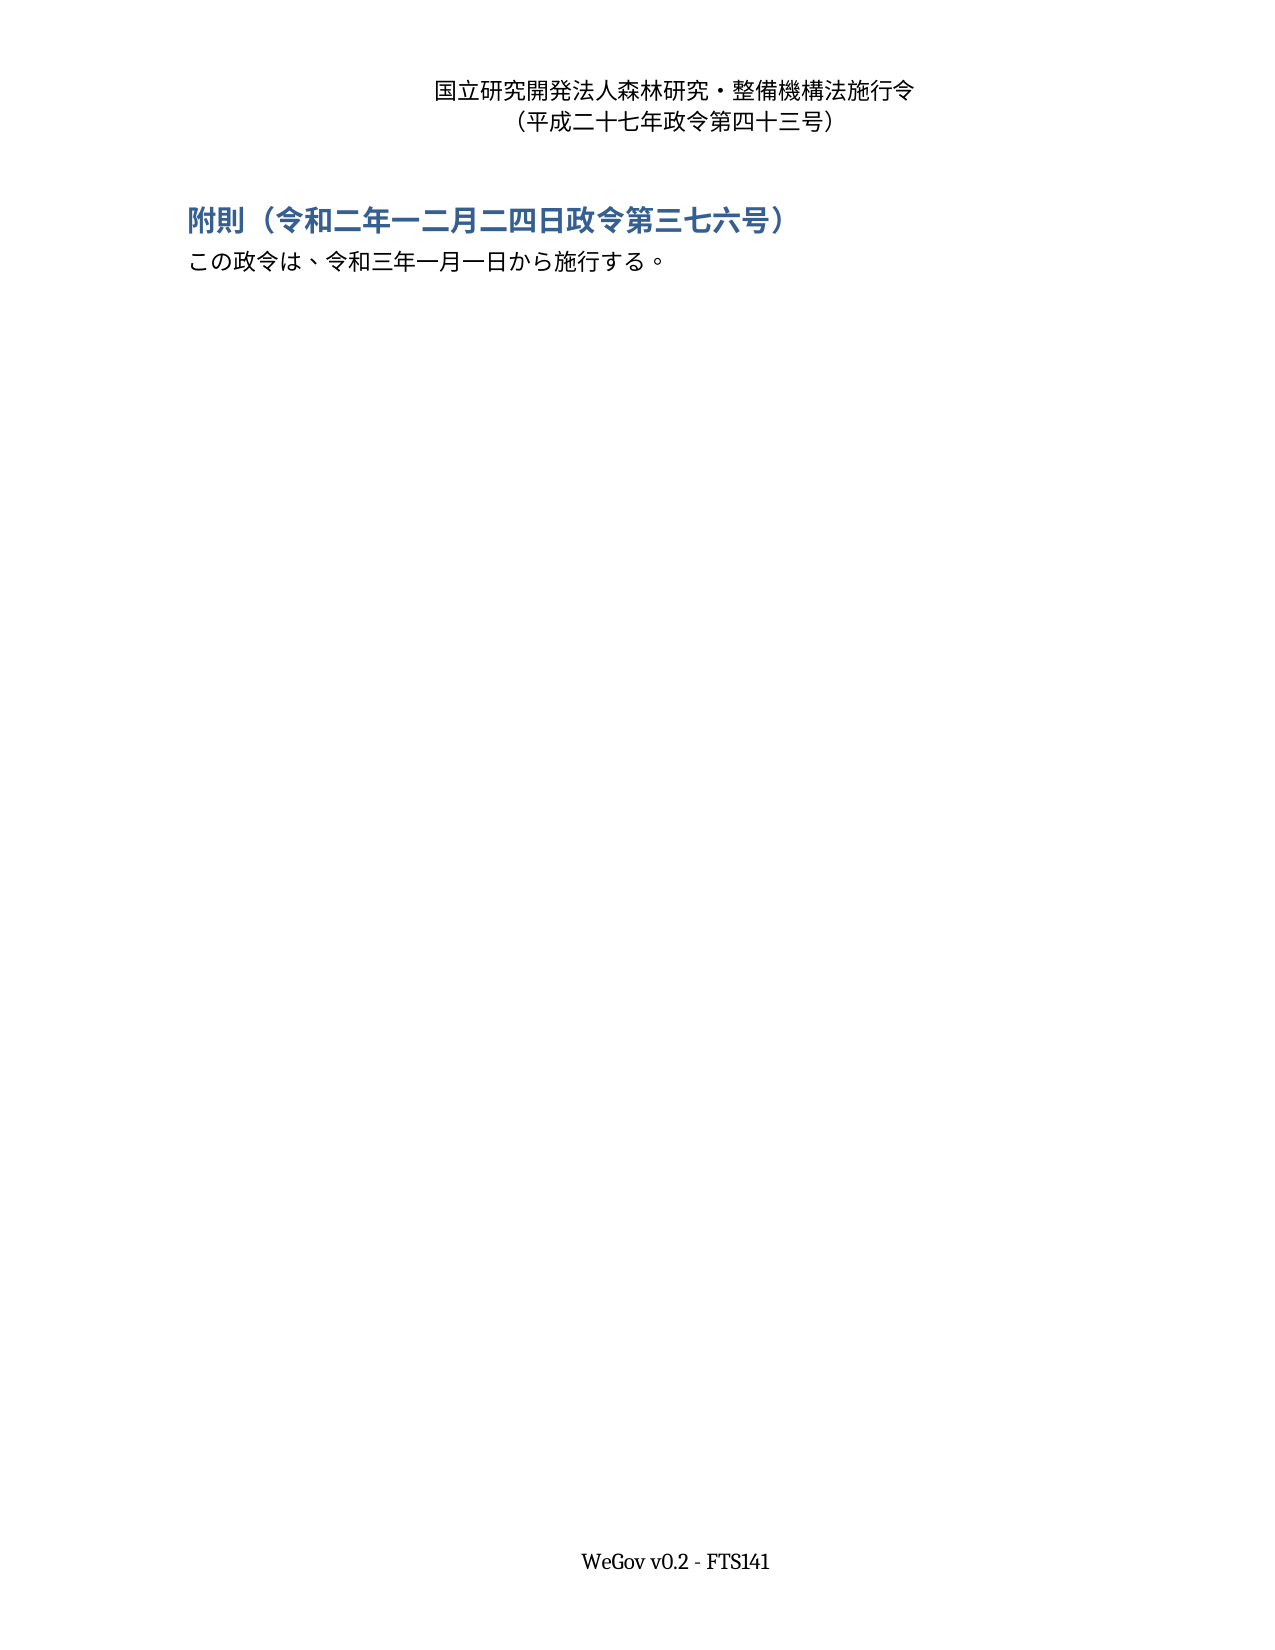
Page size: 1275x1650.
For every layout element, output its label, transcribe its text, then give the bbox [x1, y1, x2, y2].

subtitle 附則（令和二年一二月二四日政令第三七六号） [187, 200, 1087, 240]
text この政令は、令和三年一月一日から施行する。 [187, 246, 1087, 277]
